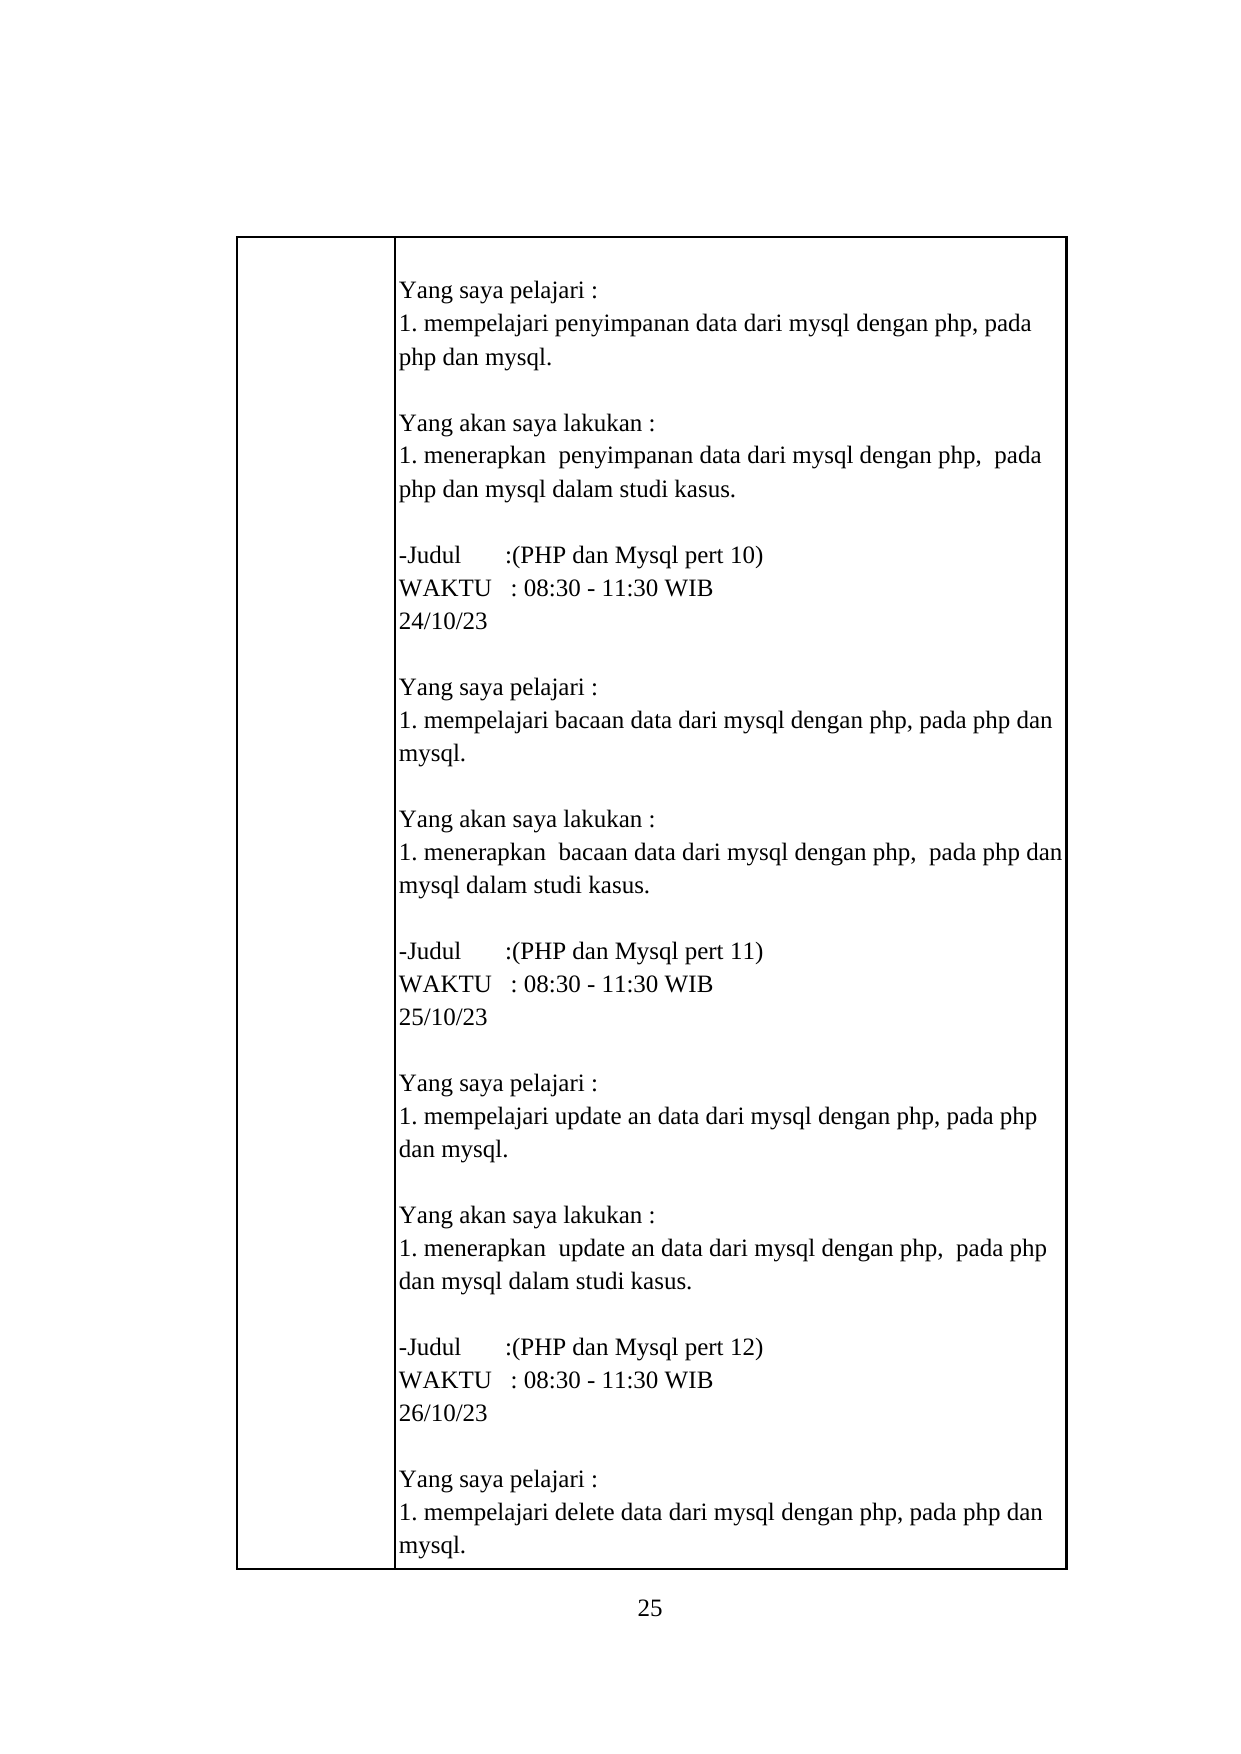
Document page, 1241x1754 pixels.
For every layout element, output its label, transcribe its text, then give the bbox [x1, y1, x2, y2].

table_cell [396, 238, 1065, 1567]
table_cell 11 [238, 238, 394, 1567]
